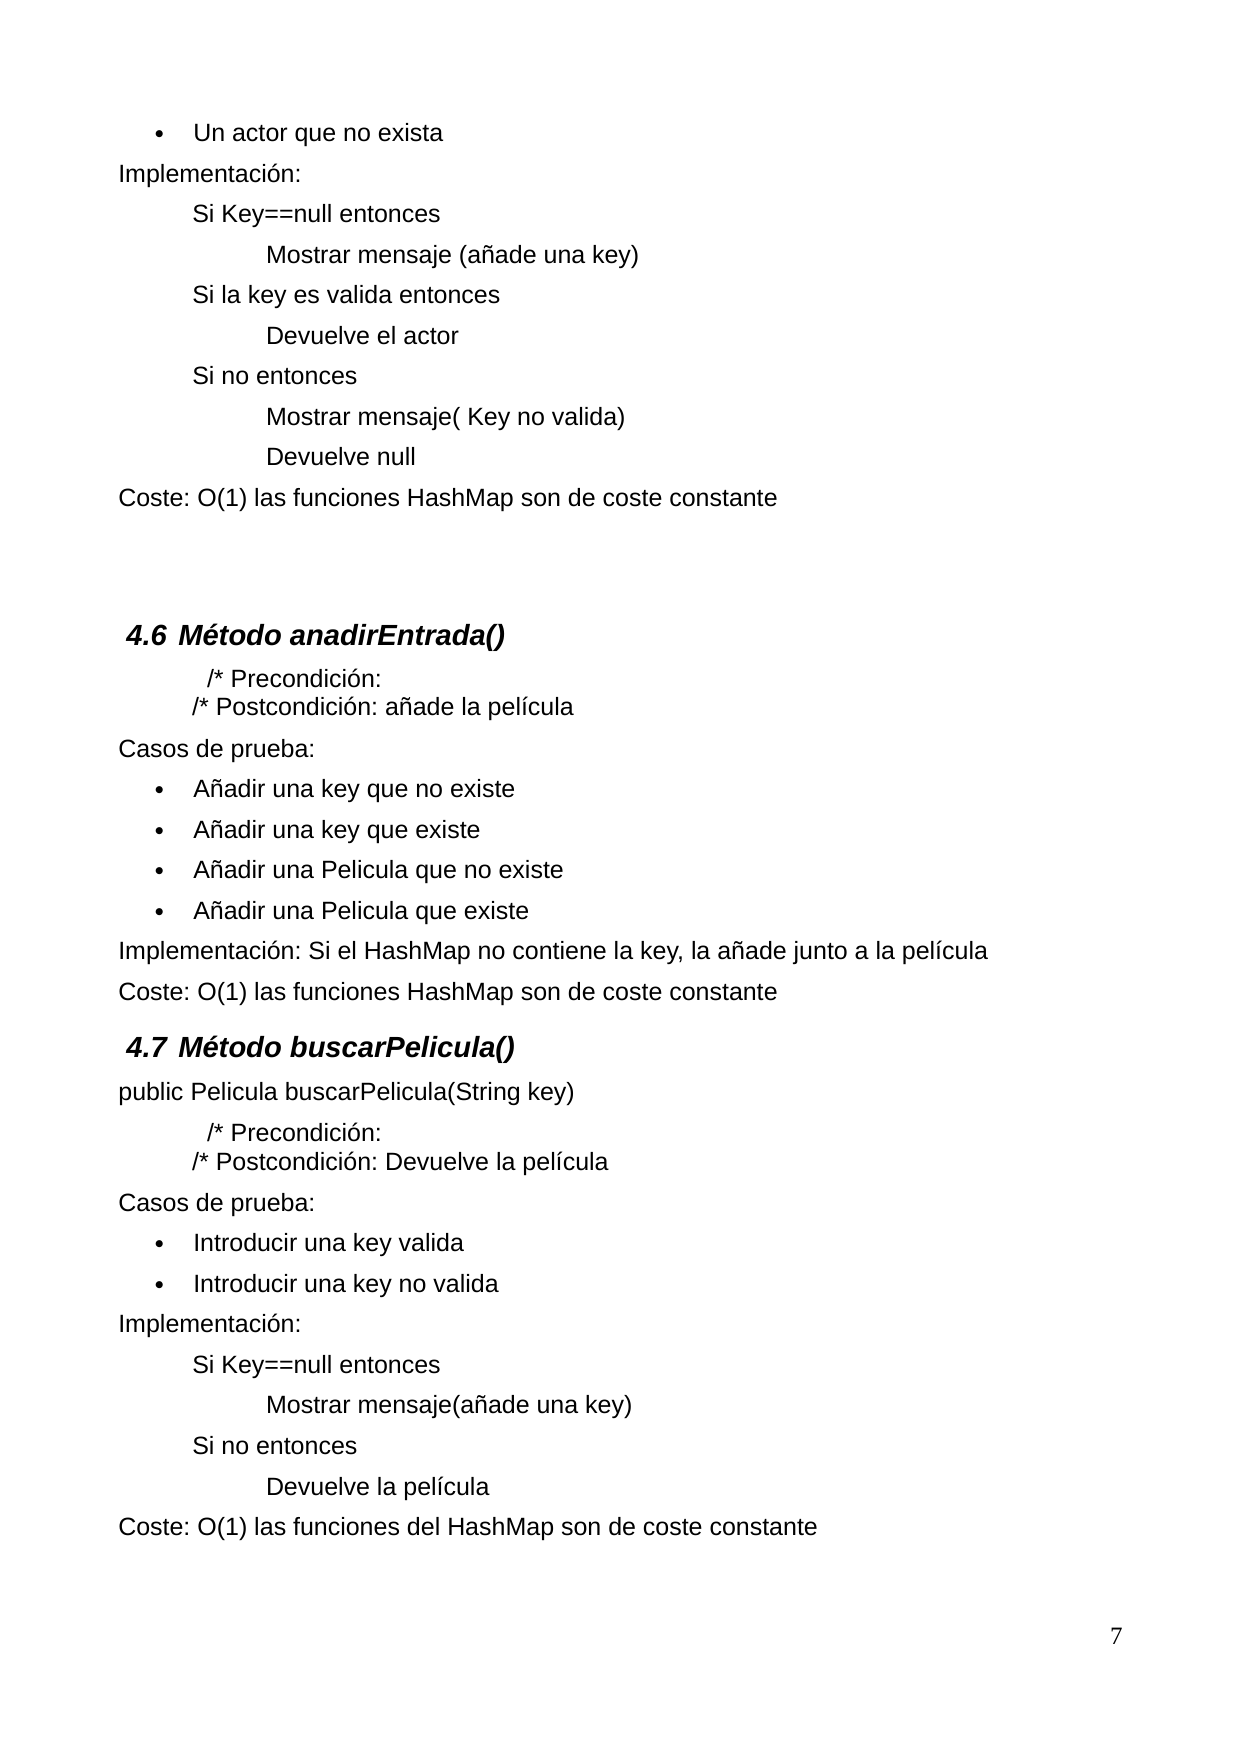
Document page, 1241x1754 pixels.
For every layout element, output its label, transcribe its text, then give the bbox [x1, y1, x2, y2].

list Añadir una key que existe [156, 815, 1122, 843]
text /* Postcondición: Devuelve la película [118, 1147, 1122, 1175]
text Coste: O(1) las funciones del HashMap son de coste constante [118, 1512, 1122, 1541]
text /* Precondición: [207, 1118, 1122, 1147]
list Introducir una key valida [156, 1228, 1122, 1257]
text Mostrar mensaje( Key no valida) [118, 402, 1122, 431]
list Añadir una key que no existe [156, 774, 1122, 803]
list Un actor que no exista [156, 118, 1122, 147]
subtitle Método anadirEntrada() [118, 618, 1122, 651]
list Añadir una Pelicula que no existe [156, 855, 1122, 884]
text Implementación: Si el HashMap no contiene la key, la añade junto a la película [118, 936, 1122, 965]
text Mostrar mensaje (añade una key) [118, 240, 1122, 268]
text Implementación: [118, 1309, 1122, 1338]
text Si Key==null entonces [118, 199, 1122, 228]
text /* Postcondición: añade la película [118, 692, 1122, 721]
text Casos de prueba: [118, 734, 1122, 762]
text Si Key==null entonces [118, 1350, 1122, 1379]
text Si no entonces [118, 1431, 1122, 1460]
text Devuelve null [118, 442, 1122, 471]
text Devuelve el actor [118, 321, 1122, 349]
text Implementación: [118, 159, 1122, 187]
subtitle Método buscarPelicula() [118, 1031, 1122, 1064]
text Coste: O(1) las funciones HashMap son de coste constante [118, 483, 1122, 512]
text Mostrar mensaje(añade una key) [118, 1390, 1122, 1419]
text public Pelicula buscarPelicula(String key) [118, 1077, 1122, 1105]
list Introducir una key no valida [156, 1269, 1122, 1298]
text Si no entonces [118, 361, 1122, 390]
text Casos de prueba: [118, 1188, 1122, 1217]
text /* Precondición: [207, 664, 1122, 692]
text Devuelve la película [118, 1471, 1122, 1500]
list Añadir una Pelicula que existe [156, 896, 1122, 924]
text Coste: O(1) las funciones HashMap son de coste constante [118, 977, 1122, 1006]
text Si la key es valida entonces [118, 280, 1122, 309]
